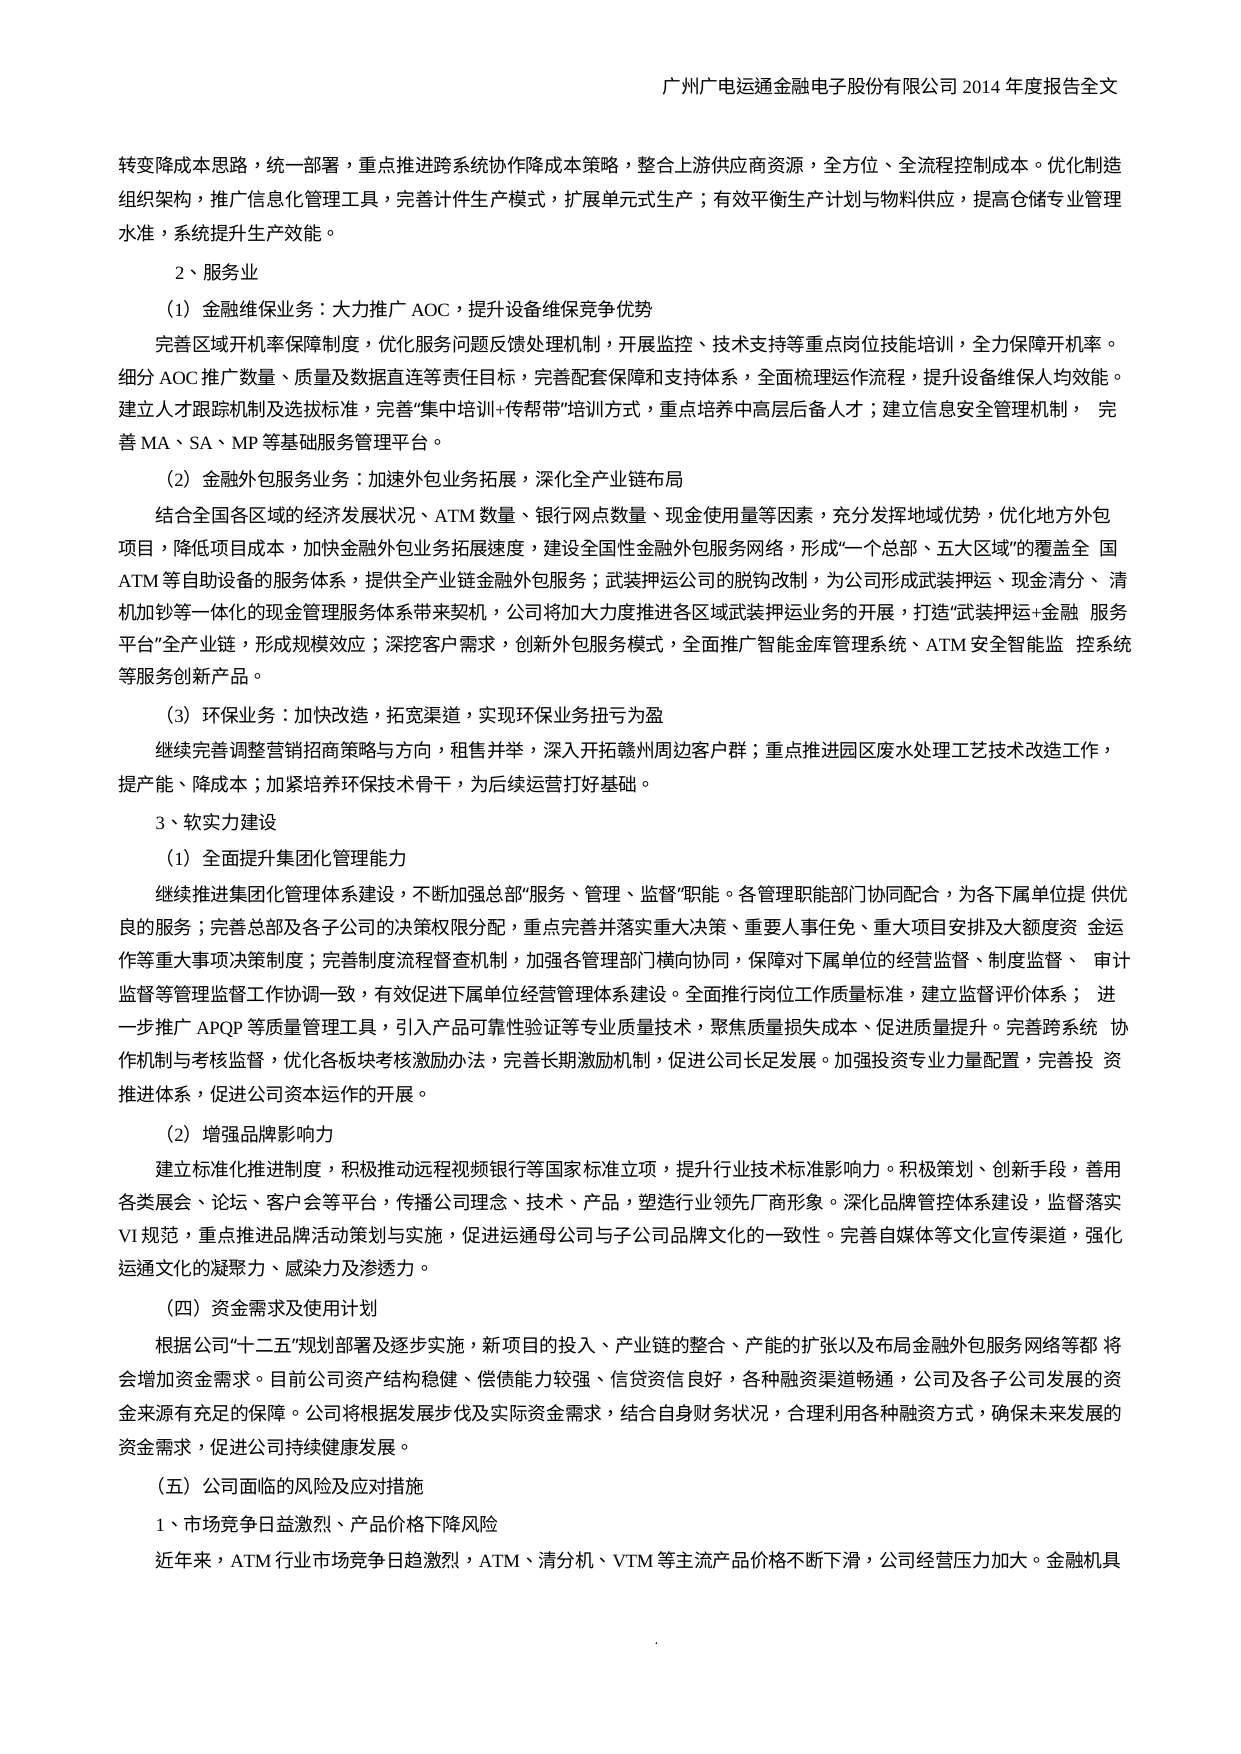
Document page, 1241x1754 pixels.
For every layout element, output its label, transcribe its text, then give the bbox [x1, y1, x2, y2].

text 结合全国各区域的经济发展状况、ATM数量、银行网点数量、现金使用量等因素，充分发挥地域优势，优化地方外包 项目，降低项目成本，加快金融外包业务拓展速度，建设全国性金融外包服务网络，形成“一个总部、五大区域”的覆盖全 国ATM等自助设备的服务体系，提供全产业链金融外包服务；武装押运公司的脱钩改制，为公司形成武装押运、现金清分、 清机加钞等一体化的现金管理服务体系带来契机，公司将加大力度推进各区域武装押运业务的开展，打造“武装押运+金融 服务平台”全产业链，形成规模效应；深挖客户需求，创新外包服务模式，全面推广智能金库管理系统、ATM安全智能监 控系统等服务创新产品。 [118, 503, 1133, 689]
text （四）资金需求及使用计划 [155, 1295, 1133, 1321]
text （2）增强品牌影响力 [155, 1121, 1133, 1146]
text 建立标准化推进制度，积极推动远程视频银行等国家标准立项，提升行业技术标准影响力。积极策划、创新手段，善用 各类展会、论坛、客户会等平台，传播公司理念、技术、产品，塑造行业领先厂商形象。深化品牌管控体系建设，监督落实 VI规范，重点推进品牌活动策划与实施，促进运通母公司与子公司品牌文化的一致性。完善自媒体等文化宣传渠道，强化 运通文化的凝聚力、感染力及渗透力。 [118, 1156, 1123, 1281]
text 继续推进集团化管理体系建设，不断加强总部“服务、管理、监督”职能。各管理职能部门协同配合，为各下属单位提 供优良的服务；完善总部及各子公司的决策权限分配，重点完善并落实重大决策、重要人事任免、重大项目安排及大额度资 金运作等重大事项决策制度；完善制度流程督查机制，加强各管理部门横向协同，保障对下属单位的经营监督、制度监督、 审计监督等管理监督工作协调一致，有效促进下属单位经营管理体系建设。全面推行岗位工作质量标准，建立监督评价体系； 进一步推广APQP等质量管理工具，引入产品可靠性验证等专业质量技术，聚焦质量损失成本、促进质量提升。完善跨系统 协作机制与考核监督，优化各板块考核激励办法，完善长期激励机制，促进公司长足发展。加强投资专业力量配置，完善投 资推进体系，促进公司资本运作的开展。 [118, 881, 1133, 1107]
text （2）金融外包服务业务：加速外包业务拓展，深化全产业链布局 [155, 467, 1133, 492]
text 3、软实力建设 [155, 809, 1133, 835]
text 继续完善调整营销招商策略与方向，租售并举，深入开拓赣州周边客户群；重点推进园区废水处理工艺技术改造工作， [155, 738, 1133, 763]
text 1、市场竞争日益激烈、产品价格下降风险 [155, 1511, 1133, 1537]
text 根据公司“十二五”规划部署及逐步实施，新项目的投入、产业链的整合、产能的扩张以及布局金融外包服务网络等都 将会增加资金需求。目前公司资产结构稳健、偿债能力较强、信贷资信良好，各种融资渠道畅通，公司及各子公司发展的资 金来源有充足的保障。公司将根据发展步伐及实际资金需求，结合自身财务状况，合理利用各种融资方式，确保未来发展的 资金需求，促进公司持续健康发展。 [118, 1332, 1123, 1459]
text 转变降成本思路，统一部署，重点推进跨系统协作降成本策略，整合上游供应商资源，全方位、全流程控制成本。优化制造 组织架构，推广信息化管理工具，完善计件生产模式，扩展单元式生产；有效平衡生产计划与物料供应，提高仓储专业管理 水准，系统提升生产效能。 [118, 152, 1123, 245]
text （1）全面提升集团化管理能力 [155, 846, 1133, 871]
text 2、服务业 [117, 259, 317, 285]
text （3）环保业务：加快改造，拓宽渠道，实现环保业务扭亏为盈 [155, 702, 1133, 728]
text （五）公司面临的风险及应对措施 [146, 1474, 1133, 1499]
text （1）金融维保业务：大力推广AOC，提升设备维保竞争优势 [155, 296, 1133, 322]
text 完善区域开机率保障制度，优化服务问题反馈处理机制，开展监控、技术支持等重点岗位技能培训，全力保障开机率。 细分AOC推广数量、质量及数据直连等责任目标，完善配套保障和支持体系，全面梳理运作流程，提升设备维保人均效能。 建立人才跟踪机制及选拔标准，完善“集中培训+传帮带”培训方式，重点培养中高层后备人才；建立信息安全管理机制， 完善MA、SA、MP等基础服务管理平台。 [118, 332, 1133, 455]
text 提产能、降成本；加紧培养环保技术骨干，为后续运营打好基础。 [118, 772, 1144, 797]
text 近年来，ATM行业市场竞争日趋激烈，ATM、清分机、VTM等主流产品价格不断下滑，公司经营压力加大。金融机具 [155, 1547, 1133, 1573]
